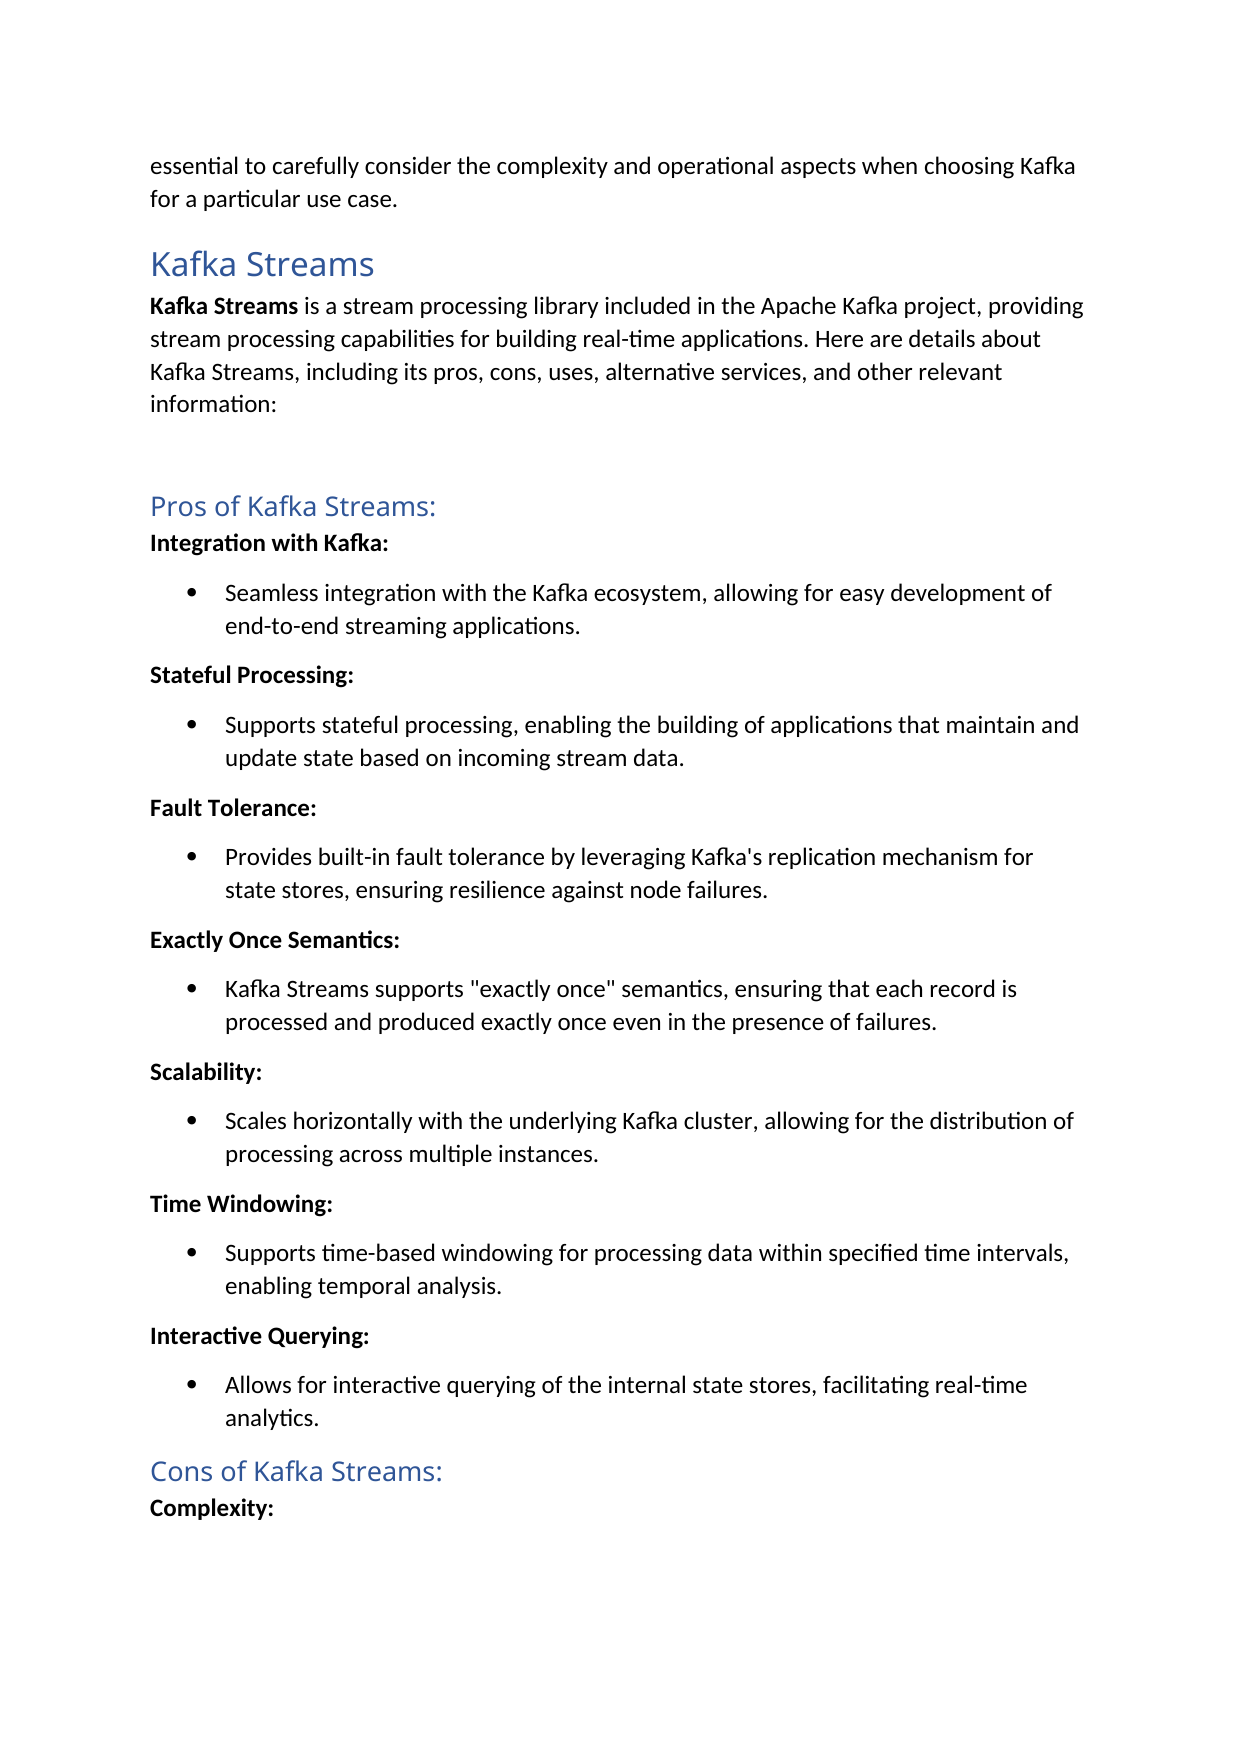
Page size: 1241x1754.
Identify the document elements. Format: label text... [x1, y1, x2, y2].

list Allows for interactive querying of the internal state stores, facilitating real-time analytics. [187, 1369, 1090, 1433]
text Integration with Kafka: [150, 527, 1090, 558]
text Time Windowing: [150, 1188, 1090, 1218]
text Interactive Querying: [150, 1320, 1090, 1351]
text Fault Tolerance: [150, 792, 1090, 822]
list Seamless integration with the Kafka ecosystem, allowing for easy development of end-to-end streaming applications. [187, 577, 1090, 641]
subtitle Pros of Kafka Streams: [150, 488, 1090, 524]
text Stateful Processing: [150, 659, 1090, 690]
list Supports stateful processing, enabling the building of applications that maintain and update state based on incoming stream data. [187, 709, 1090, 773]
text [150, 150, 1090, 213]
text Kafka Streams is a stream processing library included in the Apache Kafka project, providing stream processing capabilities for building real-time applications. Here are details about Kafka Streams, including its pros, cons, uses, alternative services, and other relevant information: [150, 290, 1090, 419]
list Supports time-based windowing for processing data within specified time intervals, enabling temporal analysis. [187, 1237, 1090, 1301]
text Exactly Once Semantics: [150, 924, 1090, 954]
list Provides built-in fault tolerance by leveraging Kafka's replication mechanism for state stores, ensuring resilience against node failures. [187, 841, 1090, 905]
subtitle Cons of Kafka Streams: [150, 1452, 1090, 1489]
subtitle Kafka Streams [150, 241, 1090, 286]
text Scalability: [150, 1056, 1090, 1086]
text Complexity: [150, 1492, 1090, 1522]
list Scales horizontally with the underlying Kafka cluster, allowing for the distribution of processing across multiple instances. [187, 1105, 1090, 1169]
list Kafka Streams supports "exactly once" semantics, ensuring that each record is processed and produced exactly once even in the presence of failures. [187, 973, 1090, 1037]
